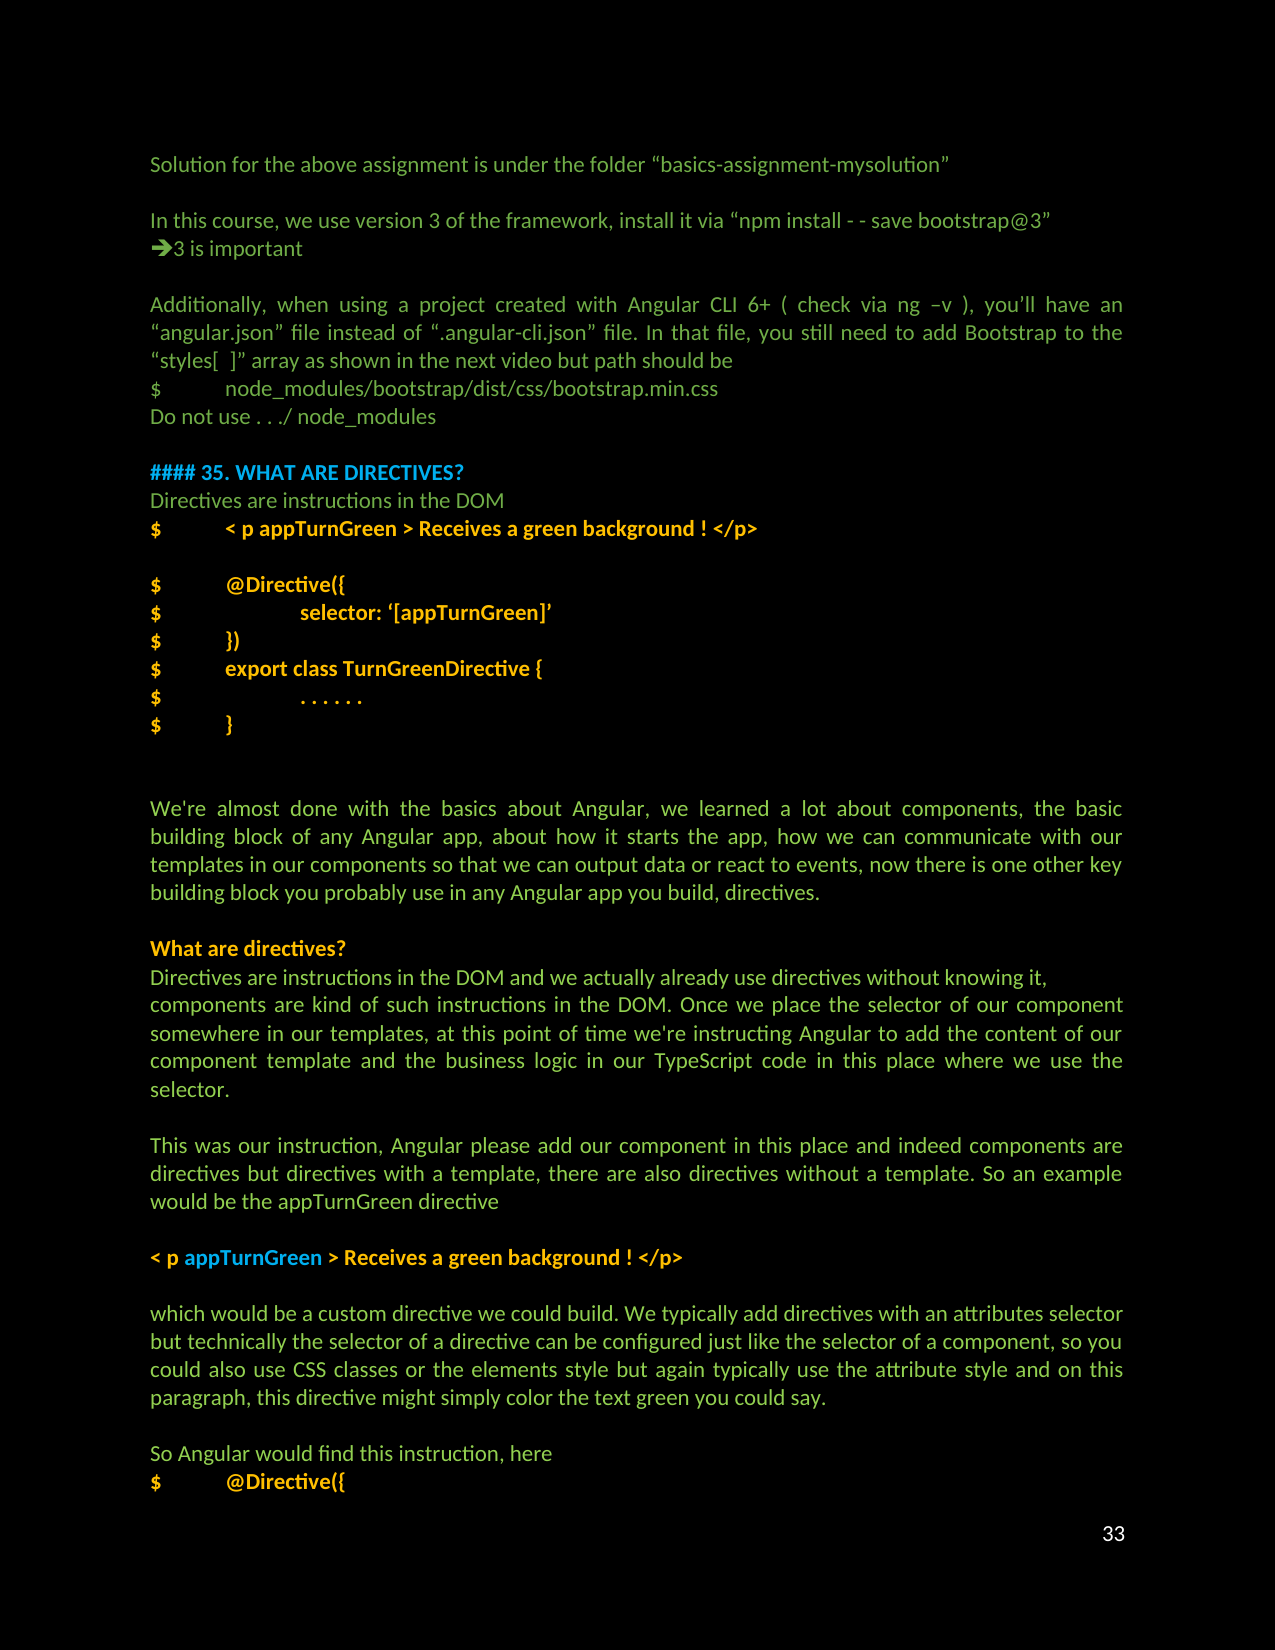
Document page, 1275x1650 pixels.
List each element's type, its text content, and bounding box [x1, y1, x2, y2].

text $ } [150, 710, 1125, 738]
text In this course, we use version 3 of the framework, install it via “npm install - - save bootstrap@3” [150, 206, 1125, 234]
text 3 is important [150, 234, 1125, 262]
text $ @Directive({ [150, 1467, 1125, 1495]
text So Angular would find this instruction, here [150, 1439, 1125, 1467]
text components are kind of such instructions in the DOM. Once we place the selector of our component somewhere in our templates, at this point of time we're instructing Angular to add the content of our component template and the business logic in our TypeScript code in this place where we use the selector. [150, 991, 1125, 1103]
text $ export class TurnGreenDirective { [150, 654, 1125, 682]
text $ selector: ‘[appTurnGreen]’ [150, 598, 1125, 626]
text What are directives? [150, 934, 1125, 963]
text Solution for the above assignment is under the folder “basics-assignment-mysolution” [150, 150, 1125, 178]
text which would be a custom directive we could build. We typically add directives with an attributes selector but technically the selector of a directive can be configured just like the selector of a component, so you could also use CSS classes or the elements style but again typically use the attribute style and on this paragraph, this directive might simply color the text green you could say. [150, 1299, 1125, 1411]
text Do not use . . ./ node_modules [150, 402, 1125, 430]
text $ }) [150, 626, 1125, 654]
text #### 35. WHAT ARE DIRECTIVES? [150, 458, 1125, 486]
text $ @Directive({ [150, 570, 1125, 598]
text We're almost done with the basics about Angular, we learned a lot about components, the basic building block of any Angular app, about how it starts the app, how we can communicate with our templates in our components so that we can output data or react to events, now there is one other key building block you probably use in any Angular app you build, directives. [150, 794, 1125, 907]
text This was our instruction, Angular please add our component in this place and indeed components are directives but directives with a template, there are also directives without a template. So an example would be the appTurnGreen directive [150, 1131, 1125, 1215]
text Directives are instructions in the DOM [150, 486, 1125, 514]
text Additionally, when using a project created with Angular CLI 6+ ( check via ng –v ), you’ll have an “angular.json” file instead of “.angular-cli.json” file. In that file, you still need to add Bootstrap to the “styles[ ]” array as shown in the next video but path should be [150, 290, 1125, 374]
text $ . . . . . . [150, 682, 1125, 710]
text $ node_modules/bootstrap/dist/css/bootstrap.min.css [150, 374, 1125, 402]
text < p appTurnGreen > Receives a green background ! </p> [150, 1243, 1125, 1271]
text $ < p appTurnGreen > Receives a green background ! </p> [150, 514, 1125, 542]
text Directives are instructions in the DOM and we actually already use directives without knowing it, [150, 963, 1125, 991]
